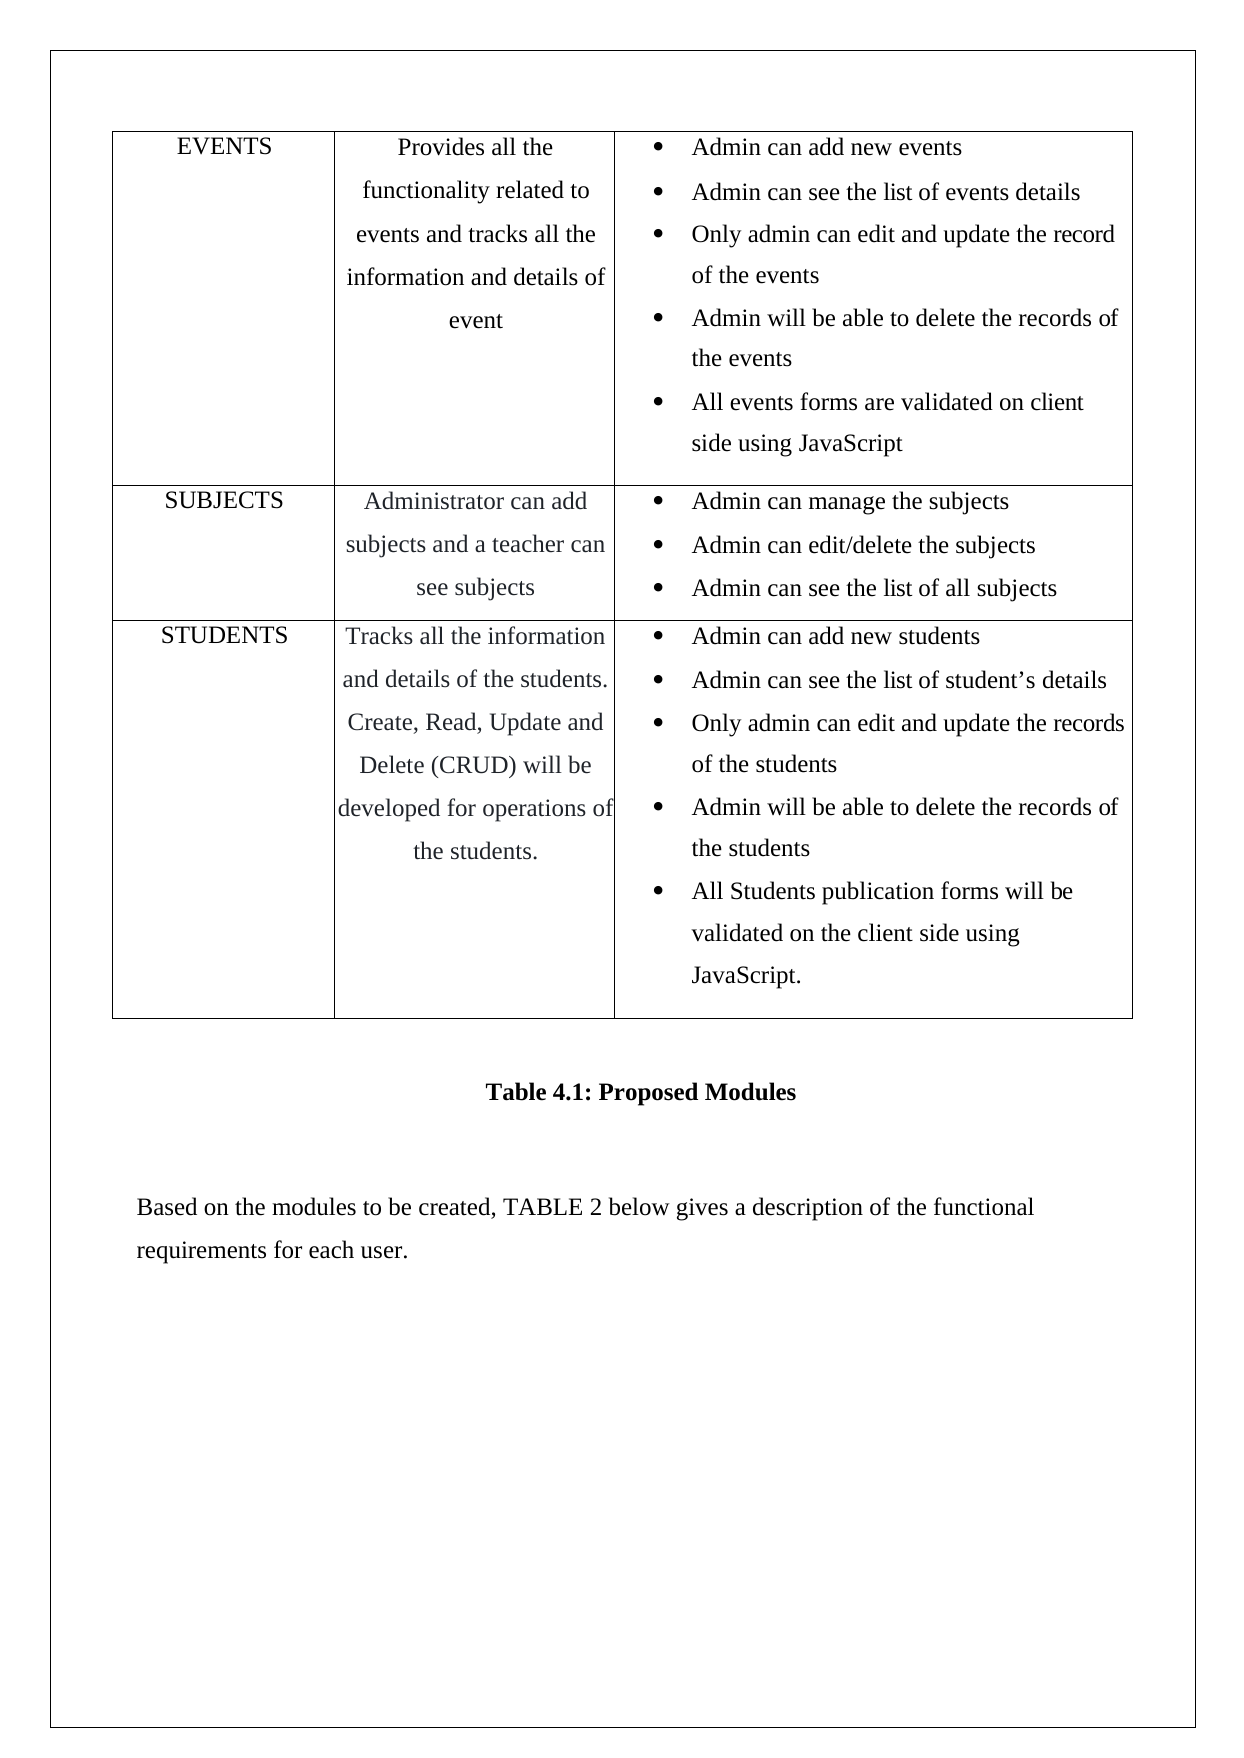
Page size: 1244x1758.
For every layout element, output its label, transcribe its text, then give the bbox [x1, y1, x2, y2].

table_cell Tracks all the information and details of the students. Create, Read, Update and Delete (CRUD) will be developed for operations of the students. [335, 621, 614, 1017]
table_cell STUDENTS [113, 621, 334, 1017]
table_header Provides all the functionality related to events and tracks all the information and details of event [335, 132, 614, 485]
text Table 4.1: Proposed Modules [223, 1077, 1058, 1106]
text Based on the modules to be created, TABLE 2 below gives a description of the functional requirements for each user. [136, 1192, 1037, 1264]
table_header EVENTS [113, 132, 334, 485]
table_cell Admin can manage the subjects Admin can edit/delete the subjects Admin can see the list of all subjects [615, 486, 1132, 620]
table_cell SUBJECTS [113, 486, 334, 620]
table_cell Admin can add new students Admin can see the list of student’s details Only admin can edit and update the records of the students Admin will be able to delete the records of the students All Students publication forms will be validated on the client side using JavaScript. [615, 621, 1132, 1017]
table_cell Administrator can add subjects and a teacher can see subjects [335, 486, 614, 620]
table_header Admin can add new events Admin can see the list of events details Only admin can edit and update the record of the events Admin will be able to delete the records of the events All events forms are validated on client side using JavaScript [615, 132, 1132, 485]
